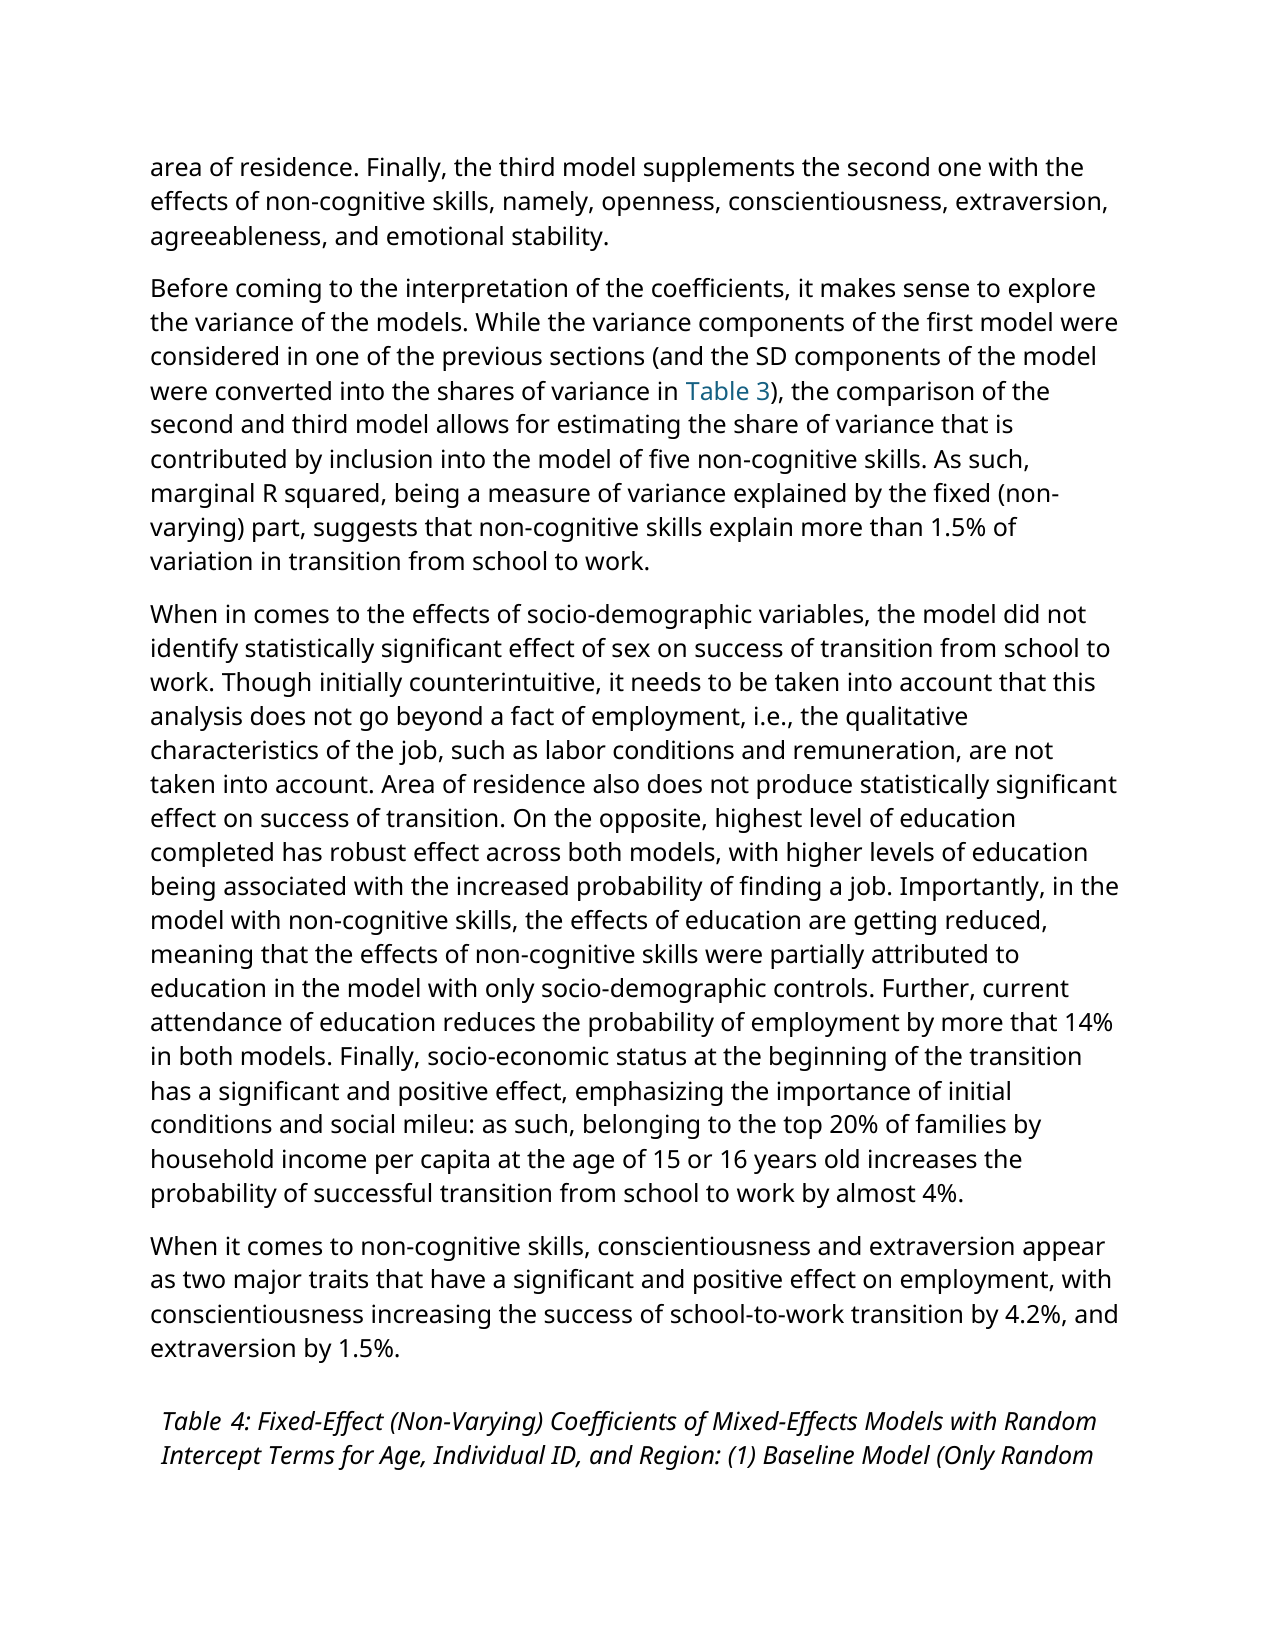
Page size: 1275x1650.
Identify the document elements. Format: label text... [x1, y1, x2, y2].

text When in comes to the effects of socio-demographic variables, the model did not identify statistically significant effect of sex on success of transition from school to work. Though initially counterintuitive, it needs to be taken into account that this analysis does not go beyond a fact of employment, i.e., the qualitative characteristics of the job, such as labor conditions and remuneration, are not taken into account. Area of residence also does not produce statistically significant effect on success of transition. On the opposite, highest level of education completed has robust effect across both models, with higher levels of education being associated with the increased probability of finding a job. Importantly, in the model with non-cognitive skills, the effects of education are getting reduced, meaning that the effects of non-cognitive skills were partially attributed to education in the model with only socio-demographic controls. Further, current attendance of education reduces the probability of employment by more that 14% in both models. Finally, socio-economic status at the beginning of the transition has a significant and positive effect, emphasizing the importance of initial conditions and social mileu: as such, belonging to the top 20% of families by household income per capita at the age of 15 or 16 years old increases the probability of successful transition from school to work by almost 4%. [150, 596, 1125, 1209]
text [150, 150, 1125, 252]
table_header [150, 1383, 1125, 1472]
text Before coming to the interpretation of the coefficients, it makes sense to explore the variance of the models. While the variance components of the first model were considered in one of the previous sections (and the SD components of the model were converted into the shares of variance in Table 3), the comparison of the second and third model allows for estimating the share of variance that is contributed by inclusion into the model of five non-cognitive skills. As such, marginal R squared, being a measure of variance explained by the fixed (non-varying) part, suggests that non-cognitive skills explain more than 1.5% of variation in transition from school to work. [150, 271, 1125, 577]
text When it comes to non-cognitive skills, conscientiousness and extraversion appear as two major traits that have a significant and positive effect on employment, with conscientiousness increasing the success of school-to-work transition by 4.2%, and extraversion by 1.5%. [150, 1228, 1125, 1364]
